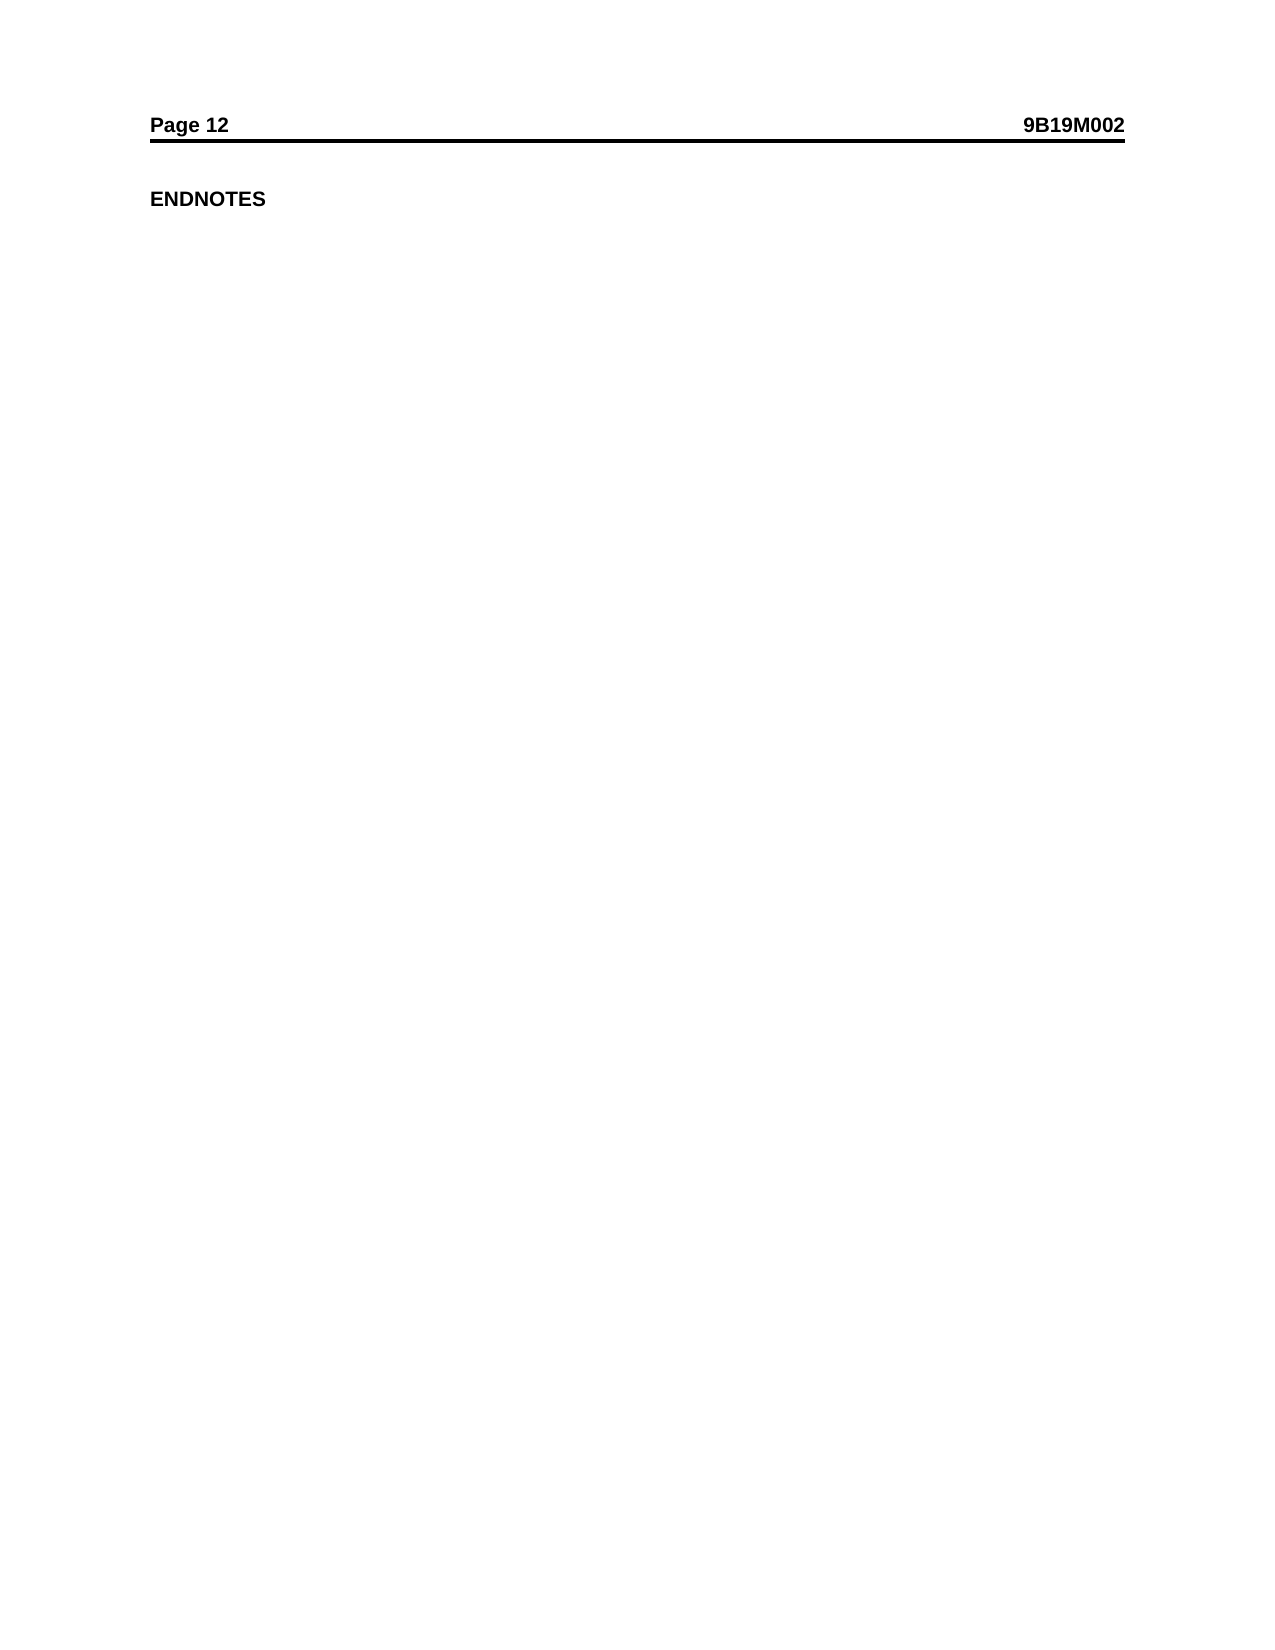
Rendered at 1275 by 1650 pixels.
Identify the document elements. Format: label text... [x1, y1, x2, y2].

text ENDNOTES [150, 186, 1125, 210]
